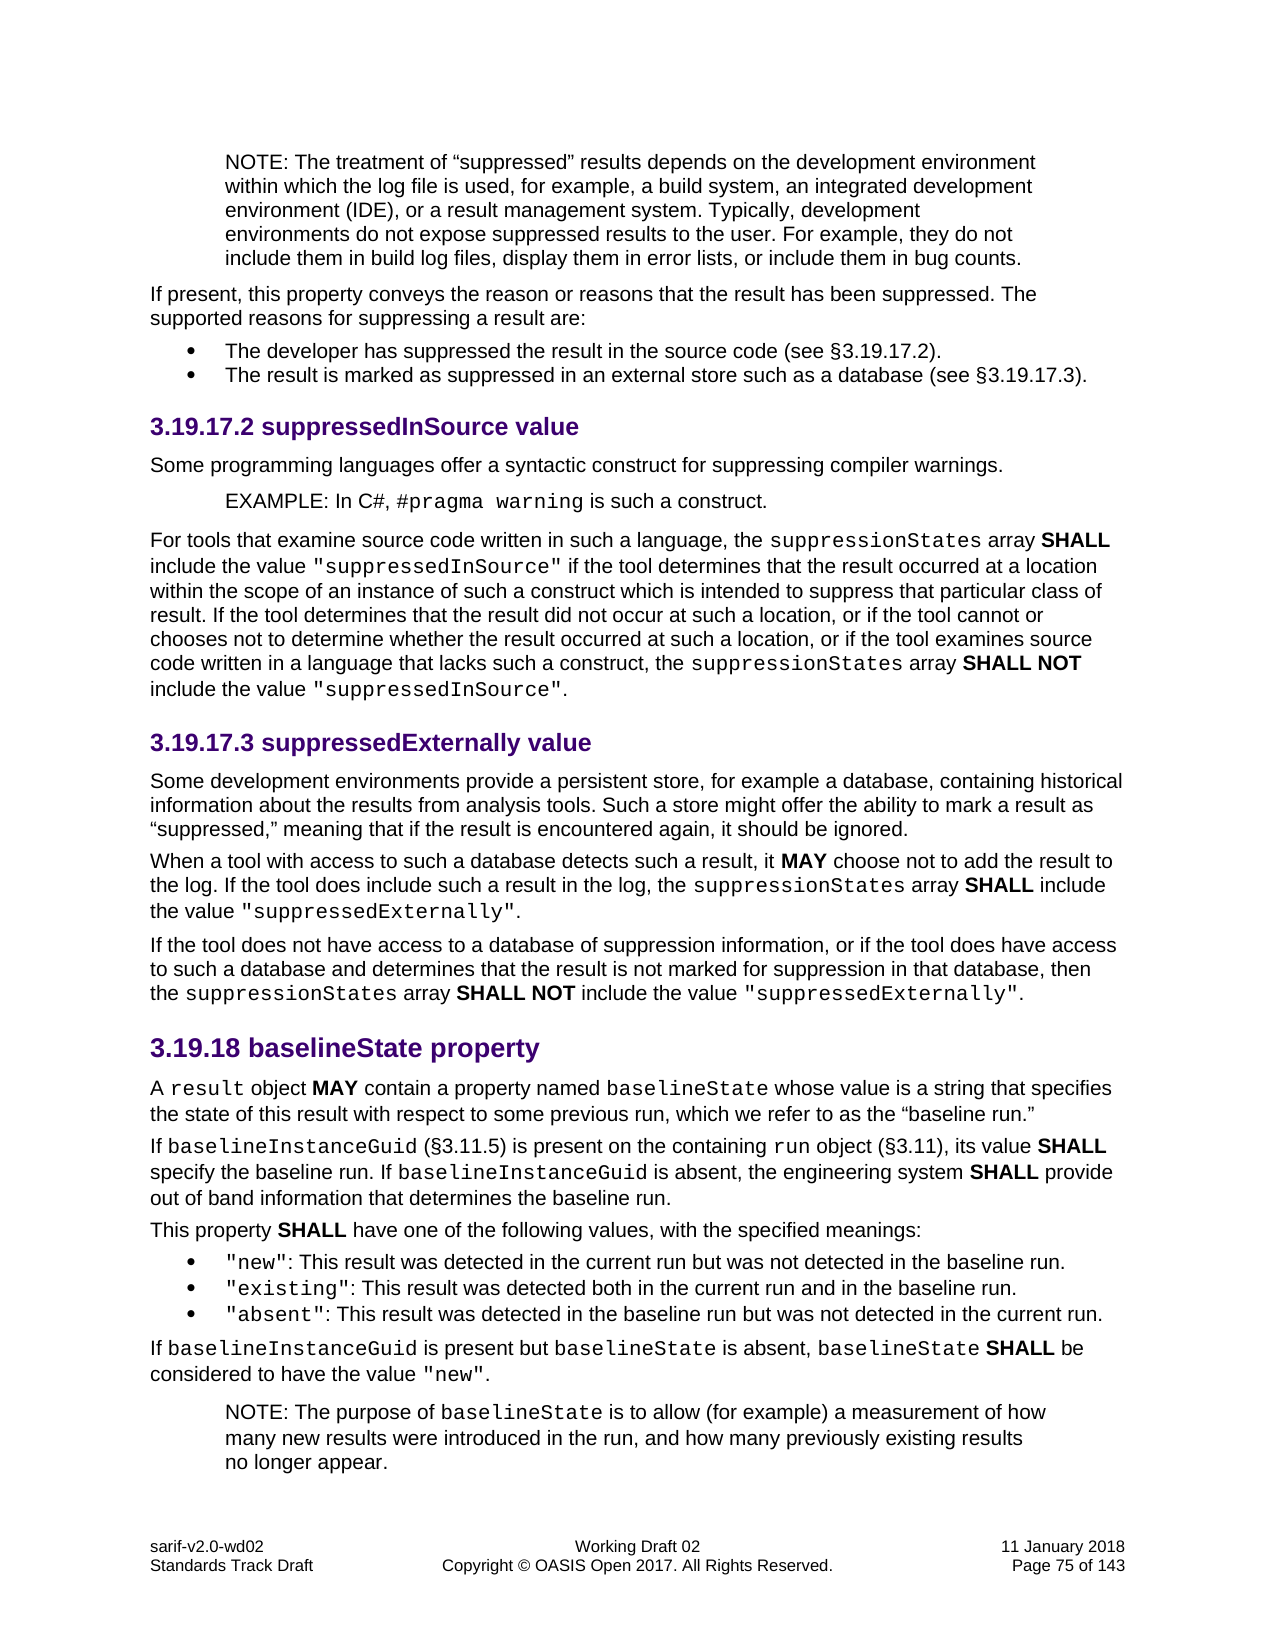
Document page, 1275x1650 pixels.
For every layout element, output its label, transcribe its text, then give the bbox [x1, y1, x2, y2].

text Some programming languages offer a syntactic construct for suppressing compiler warnings. [150, 453, 1125, 477]
subtitle suppressedInSource value [150, 412, 1125, 440]
text If baselineInstanceGuid (§3.11.5) is present on the containing run object (§3.11), its value SHALL specify the baseline run. If baselineInstanceGuid is absent, the engineering system SHALL provide out of band information that determines the baseline run. [150, 1134, 1125, 1209]
list The result is marked as suppressed in an external store such as a database (see §3.19.17.3). [187, 363, 1125, 387]
list "absent": This result was detected in the baseline run but was not detected in the current run. [187, 1302, 1125, 1328]
text NOTE: The purpose of baselineState is to allow (for example) a measurement of how many new results were introduced in the run, and how many previously existing results no longer appear. [225, 1400, 1050, 1474]
list The developer has suppressed the result in the source code (see §3.19.17.2). [187, 338, 1125, 363]
text EXAMPLE: In C#, #pragma warning is such a construct. [225, 489, 1050, 515]
list "existing": This result was detected both in the current run and in the baseline run. [187, 1276, 1125, 1302]
text If the tool does not have access to a database of suppression information, or if the tool does have access to such a database and determines that the result is not marked for suppression in that database, then the suppressionStates array SHALL NOT include the value "suppressedExternally". [150, 933, 1125, 1007]
subtitle suppressedExternally value [150, 728, 1125, 757]
text If baselineInstanceGuid is present but baselineState is absent, baselineState SHALL be considered to have the value "new". [150, 1336, 1125, 1388]
text A result object MAY contain a property named baselineState whose value is a string that specifies the state of this result with respect to some previous run, which we refer to as the “baseline run.” [150, 1076, 1125, 1126]
text This property SHALL have one of the following values, with the specified meanings: [150, 1218, 1125, 1242]
text If present, this property conveys the reason or reasons that the result has been suppressed. The supported reasons for suppressing a result are: [150, 282, 1125, 330]
list "new": This result was detected in the current run but was not detected in the baseline run. [187, 1250, 1125, 1276]
text NOTE: The treatment of “suppressed” results depends on the development environment within which the log file is used, for example, a build system, an integrated development environment (IDE), or a result management system. Typically, development environments do not expose suppressed results to the user. For example, they do not include them in build log files, display them in error lists, or include them in bug counts. [225, 150, 1050, 270]
text When a tool with access to such a database detects such a result, it MAY choose not to add the result to the log. If the tool does include such a result in the log, the suppressionStates array SHALL include the value "suppressedExternally". [150, 849, 1125, 925]
text For tools that examine source code written in such a language, the suppressionStates array SHALL include the value "suppressedInSource" if the tool determines that the result occurred at a location within the scope of an instance of such a construct which is intended to suppress that particular class of result. If the tool determines that the result did not occur at such a location, or if the tool cannot or chooses not to determine whether the result occurred at such a location, or if the tool examines source code written in a language that lacks such a construct, the suppressionStates array SHALL NOT include the value "suppressedInSource". [150, 528, 1125, 703]
text Some development environments provide a persistent store, for example a database, containing historical information about the results from analysis tools. Such a store might offer the ability to mark a result as “suppressed,” meaning that if the result is encountered again, it should be ignored. [150, 769, 1125, 841]
subtitle baselineState property [150, 1032, 1125, 1063]
